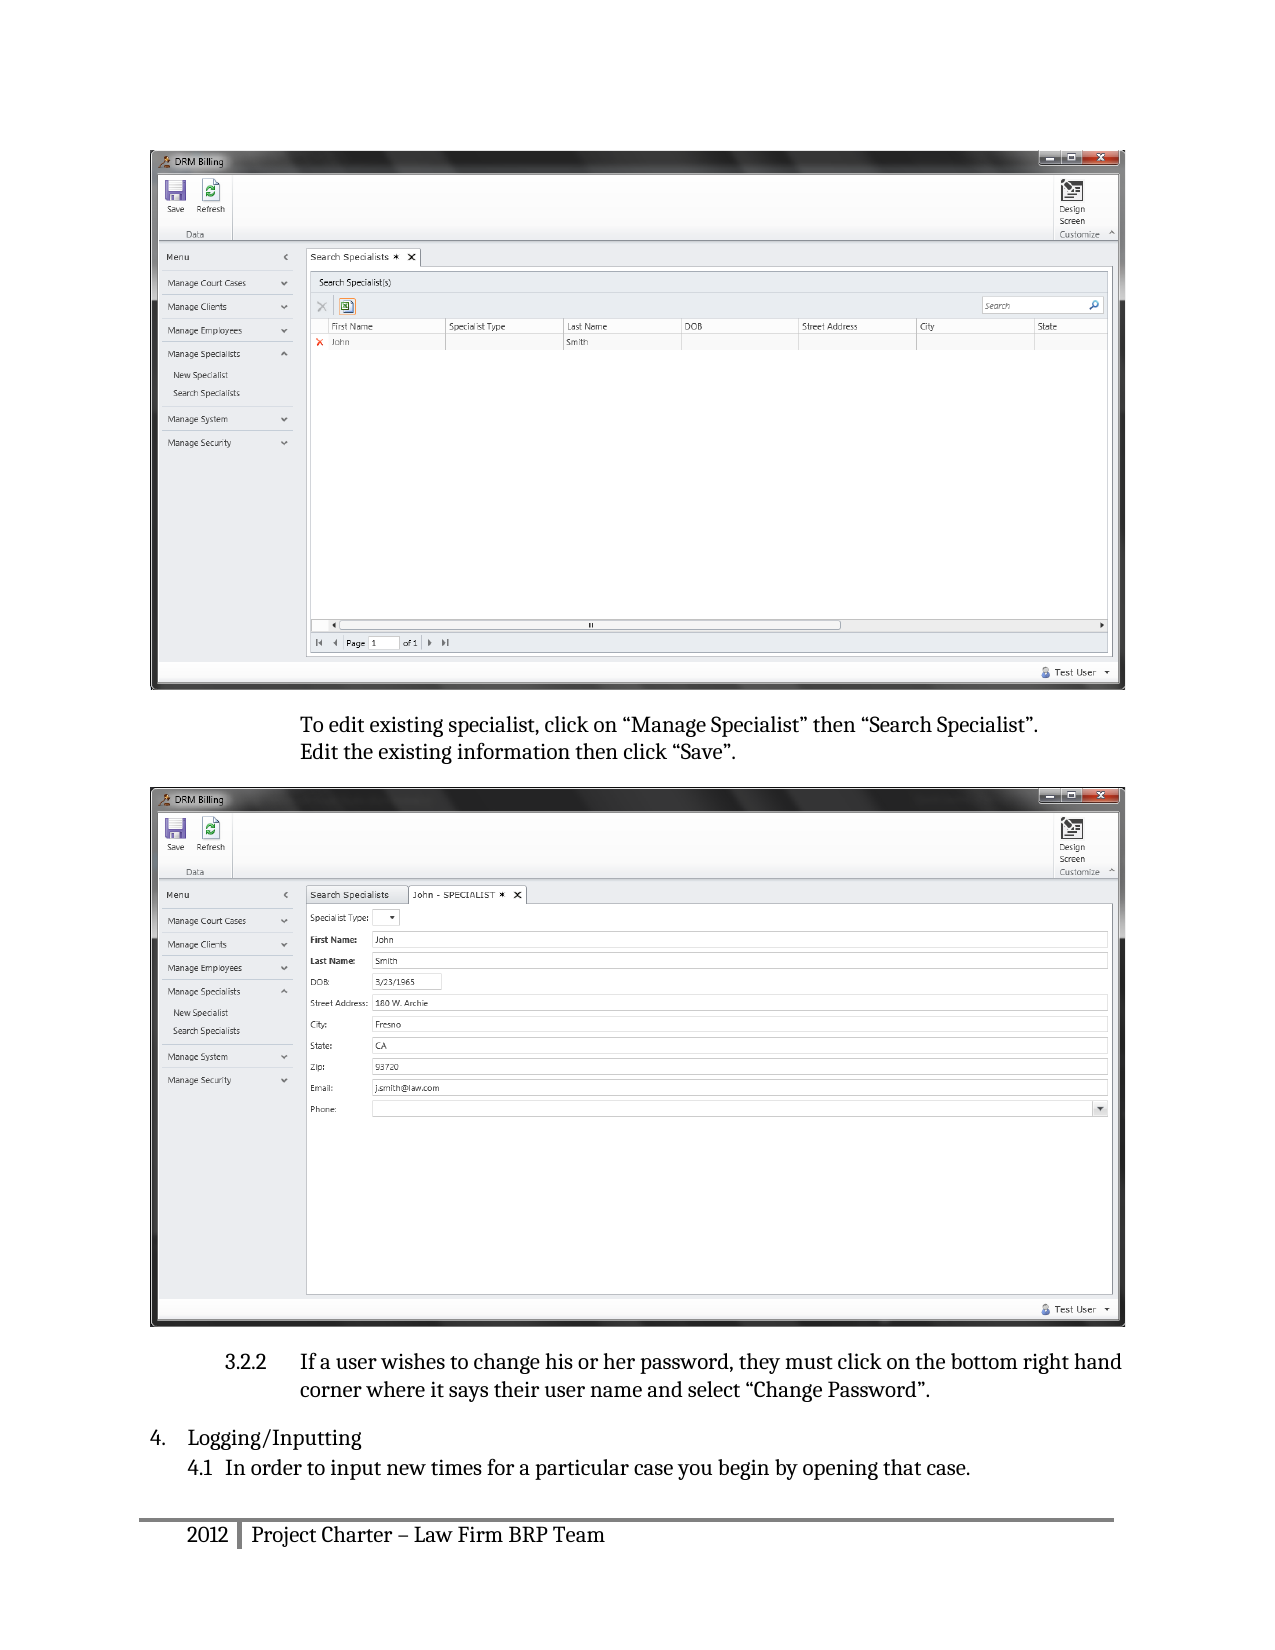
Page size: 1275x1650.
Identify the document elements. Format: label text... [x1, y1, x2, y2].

list Logging/Inputting [150, 1425, 1125, 1451]
text 3.2.2 If a user wishes to change his or her password, they must click on the bottom right hand corner where it says their user name and select “Change Password”. [225, 1349, 1125, 1403]
picture [150, 787, 1125, 1327]
picture [150, 150, 1125, 690]
list To edit existing specialist, click on “Manage Specialist” then “Search Specialist”. [225, 711, 1125, 738]
list In order to input new times for a particular case you begin by opening that case. [187, 1455, 1125, 1481]
list Edit the existing information then click “Save”. [225, 739, 1125, 765]
